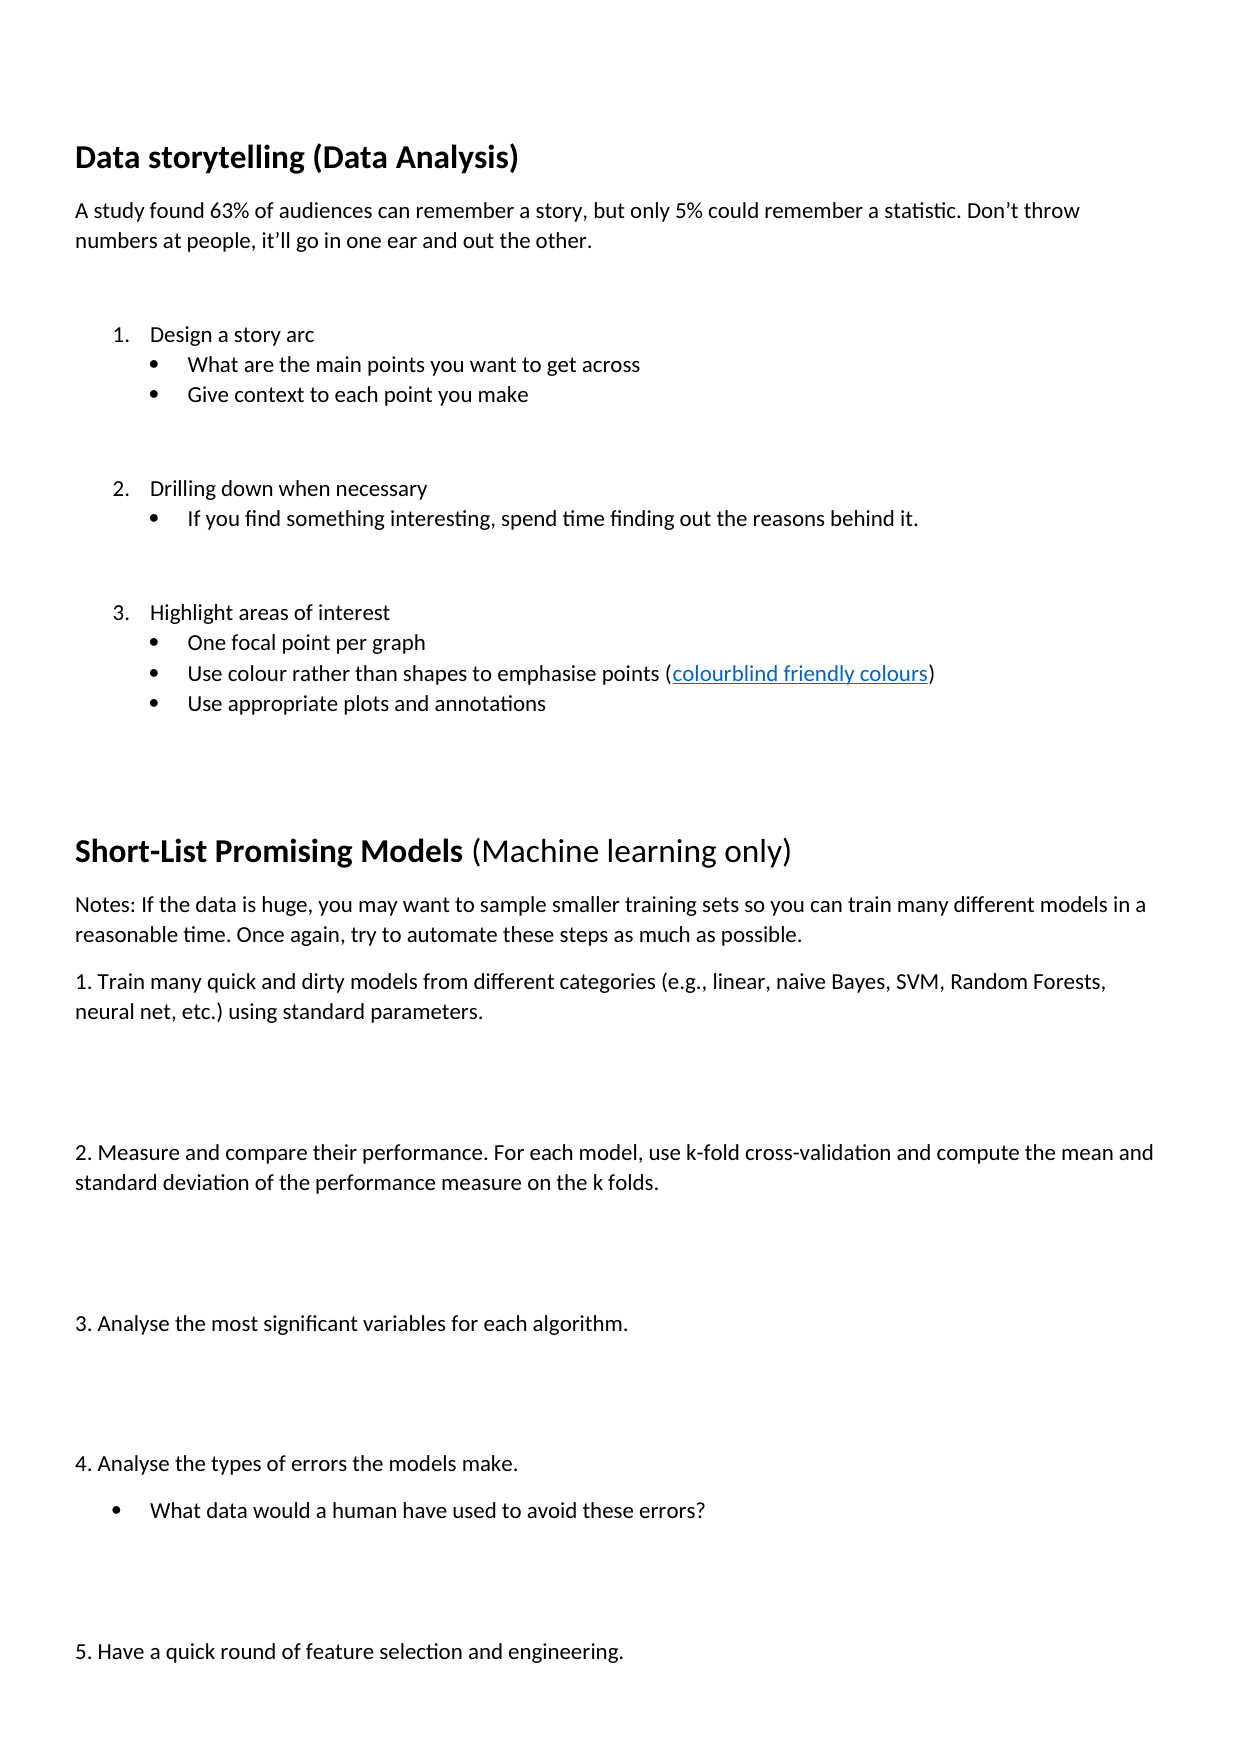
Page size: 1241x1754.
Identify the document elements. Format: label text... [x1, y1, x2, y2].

list Highlight areas of interest [112, 598, 1165, 626]
list Use colour rather than shapes to emphasise points (colourblind friendly colours) [150, 659, 1165, 687]
text 3. Analyse the most significant variables for each algorithm. [75, 1309, 1165, 1337]
text 2. Measure and compare their performance. For each model, use k-fold cross-validation and compute the mean and standard deviation of the performance measure on the k folds. [75, 1138, 1165, 1196]
list If you find something interesting, spend time finding out the reasons behind it. [150, 504, 1165, 533]
list What data would a human have used to avoid these errors? [112, 1496, 1165, 1524]
list Use appropriate plots and annotations [150, 689, 1165, 717]
text 1. Train many quick and dirty models from different categories (e.g., linear, naive Bayes, SVM, Random Forests, neural net, etc.) using standard parameters. [75, 967, 1165, 1026]
text A study found 63% of audiences can remember a story, but only 5% could remember a statistic. Don’t throw numbers at people, it’ll go in one ear and out the other. [75, 196, 1165, 254]
text Notes: If the data is huge, you may want to sample smaller training sets so you can train many different models in a reasonable time. Once again, try to automate these steps as much as possible. [75, 890, 1165, 948]
text 5. Have a quick round of feature selection and engineering. [75, 1637, 1165, 1665]
list One focal point per graph [150, 628, 1165, 657]
text Data storytelling (Data Analysis) [75, 136, 1165, 176]
text Short-List Promising Models (Machine learning only) [75, 829, 1165, 870]
text 4. Analyse the types of errors the models make. [75, 1449, 1165, 1478]
list Design a story arc [112, 320, 1165, 348]
list What are the main points you want to get across [150, 350, 1165, 378]
list Give context to each point you make [150, 381, 1165, 409]
list Drilling down when necessary [112, 474, 1165, 502]
